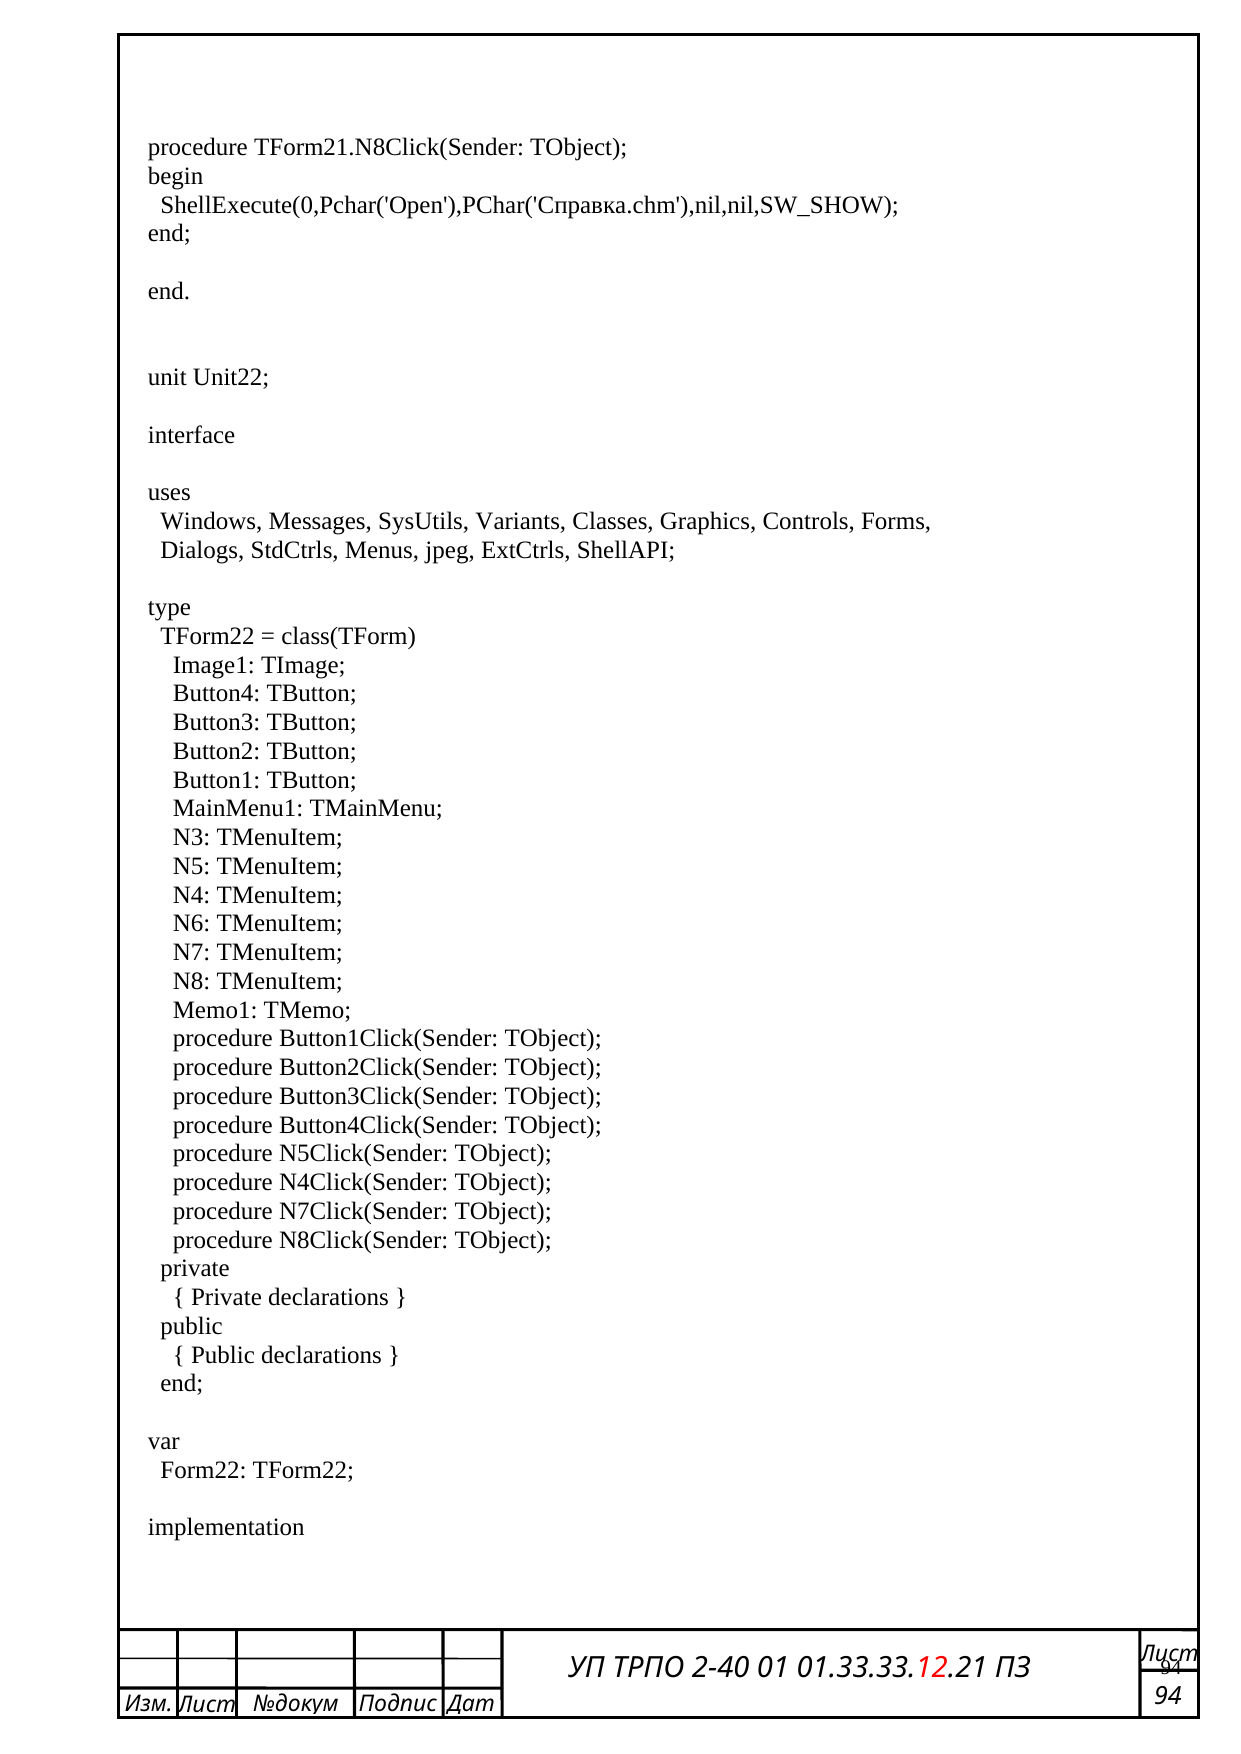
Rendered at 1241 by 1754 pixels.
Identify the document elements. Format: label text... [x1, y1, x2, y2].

text Memo1: TMemo; [148, 995, 1181, 1023]
text N7: TMenuItem; [148, 937, 1181, 966]
text end; [148, 218, 1181, 247]
text ShellExecute(0,Pchar('Open'),PChar('Справка.chm'),nil,nil,SW_SHOW); [148, 190, 1181, 218]
text end; [148, 1368, 1181, 1397]
text Button4: TButton; [148, 678, 1181, 707]
text Button3: TButton; [148, 707, 1181, 736]
text procedure Button3Click(Sender: TObject); [148, 1081, 1181, 1110]
text N3: TMenuItem; [148, 822, 1181, 851]
text Image1: TImage; [148, 650, 1181, 678]
text { Private declarations } [148, 1282, 1181, 1311]
text private [148, 1253, 1181, 1282]
text uses [148, 477, 1181, 506]
text N4: TMenuItem; [148, 880, 1181, 908]
text N6: TMenuItem; [148, 908, 1181, 937]
text end. [148, 276, 1181, 305]
text unit Unit22; [148, 362, 1181, 391]
text procedure Button1Click(Sender: TObject); [148, 1023, 1181, 1052]
text procedure N5Click(Sender: TObject); [148, 1138, 1181, 1167]
text procedure N7Click(Sender: TObject); [148, 1196, 1181, 1225]
text procedure Button2Click(Sender: TObject); [148, 1052, 1181, 1081]
text Windows, Messages, SysUtils, Variants, Classes, Graphics, Controls, Forms, [148, 506, 1181, 535]
text procedure TForm21.N8Click(Sender: TObject); [148, 132, 1181, 161]
text type [148, 592, 1181, 621]
text Dialogs, StdCtrls, Menus, jpeg, ExtCtrls, ShellAPI; [148, 535, 1181, 563]
text var [148, 1426, 1181, 1455]
text MainMenu1: TMainMenu; [148, 793, 1181, 822]
text Form22: TForm22; [148, 1455, 1181, 1483]
text begin [148, 161, 1181, 190]
text TForm22 = class(TForm) [148, 621, 1181, 650]
text N5: TMenuItem; [148, 851, 1181, 880]
text Button1: TButton; [148, 765, 1181, 793]
text interface [148, 420, 1181, 448]
text procedure Button4Click(Sender: TObject); [148, 1110, 1181, 1138]
text public [148, 1311, 1181, 1340]
text procedure N8Click(Sender: TObject); [148, 1225, 1181, 1253]
text procedure N4Click(Sender: TObject); [148, 1167, 1181, 1196]
text N8: TMenuItem; [148, 966, 1181, 995]
text implementation [148, 1512, 1181, 1541]
text { Public declarations } [148, 1340, 1181, 1368]
text Button2: TButton; [148, 736, 1181, 765]
